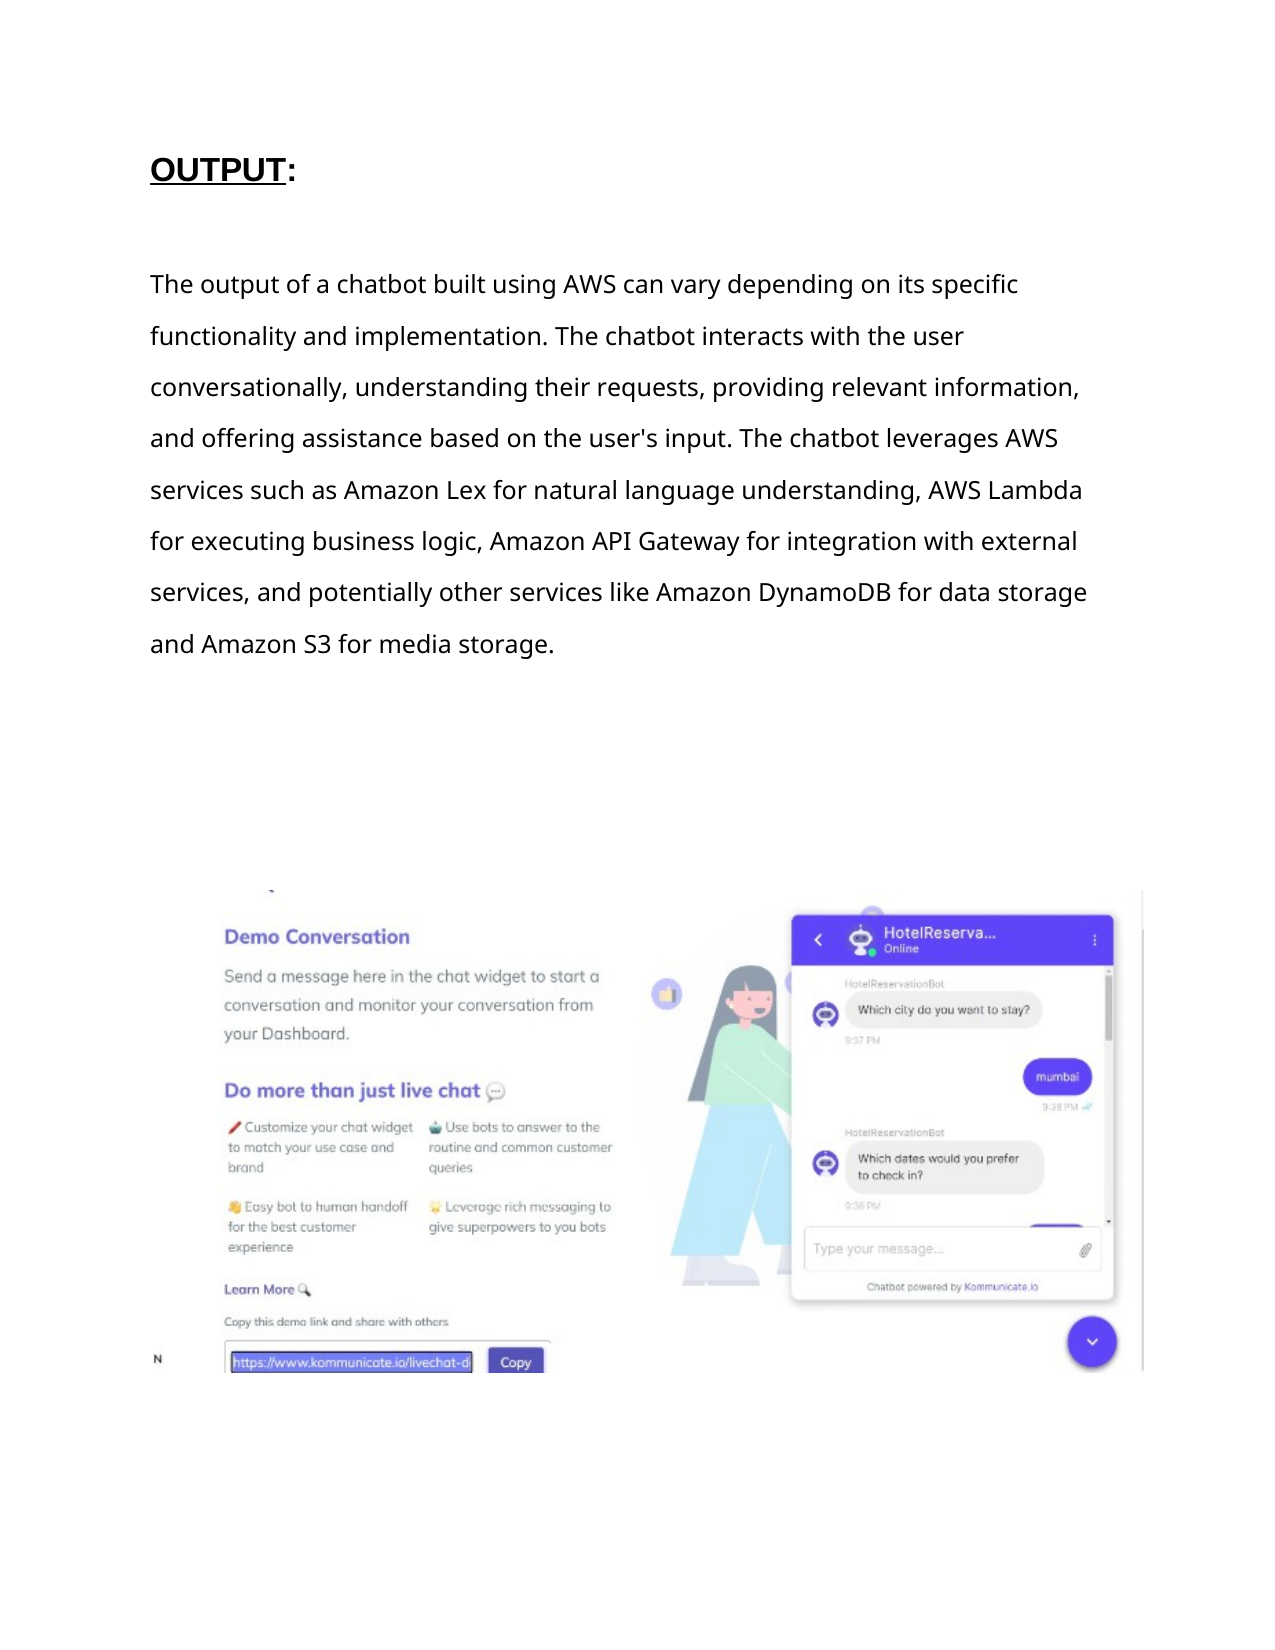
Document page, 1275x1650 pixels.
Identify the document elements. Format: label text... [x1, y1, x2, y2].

subtitle OUTPUT: [150, 150, 1156, 188]
text The output of a chatbot built using AWS can vary depending on its specific functionality and implementation. The chatbot interacts with the user conversationally, understanding their requests, providing relevant information, and offering assistance based on the user's input. The chatbot leverages AWS services such as Amazon Lex for natural language understanding, AWS Lambda for executing business logic, Amazon API Gateway for integration with external services, and potentially other services like Amazon DynamoDB for data storage and Amazon S3 for media storage. [150, 267, 1123, 661]
picture [153, 890, 1144, 1373]
